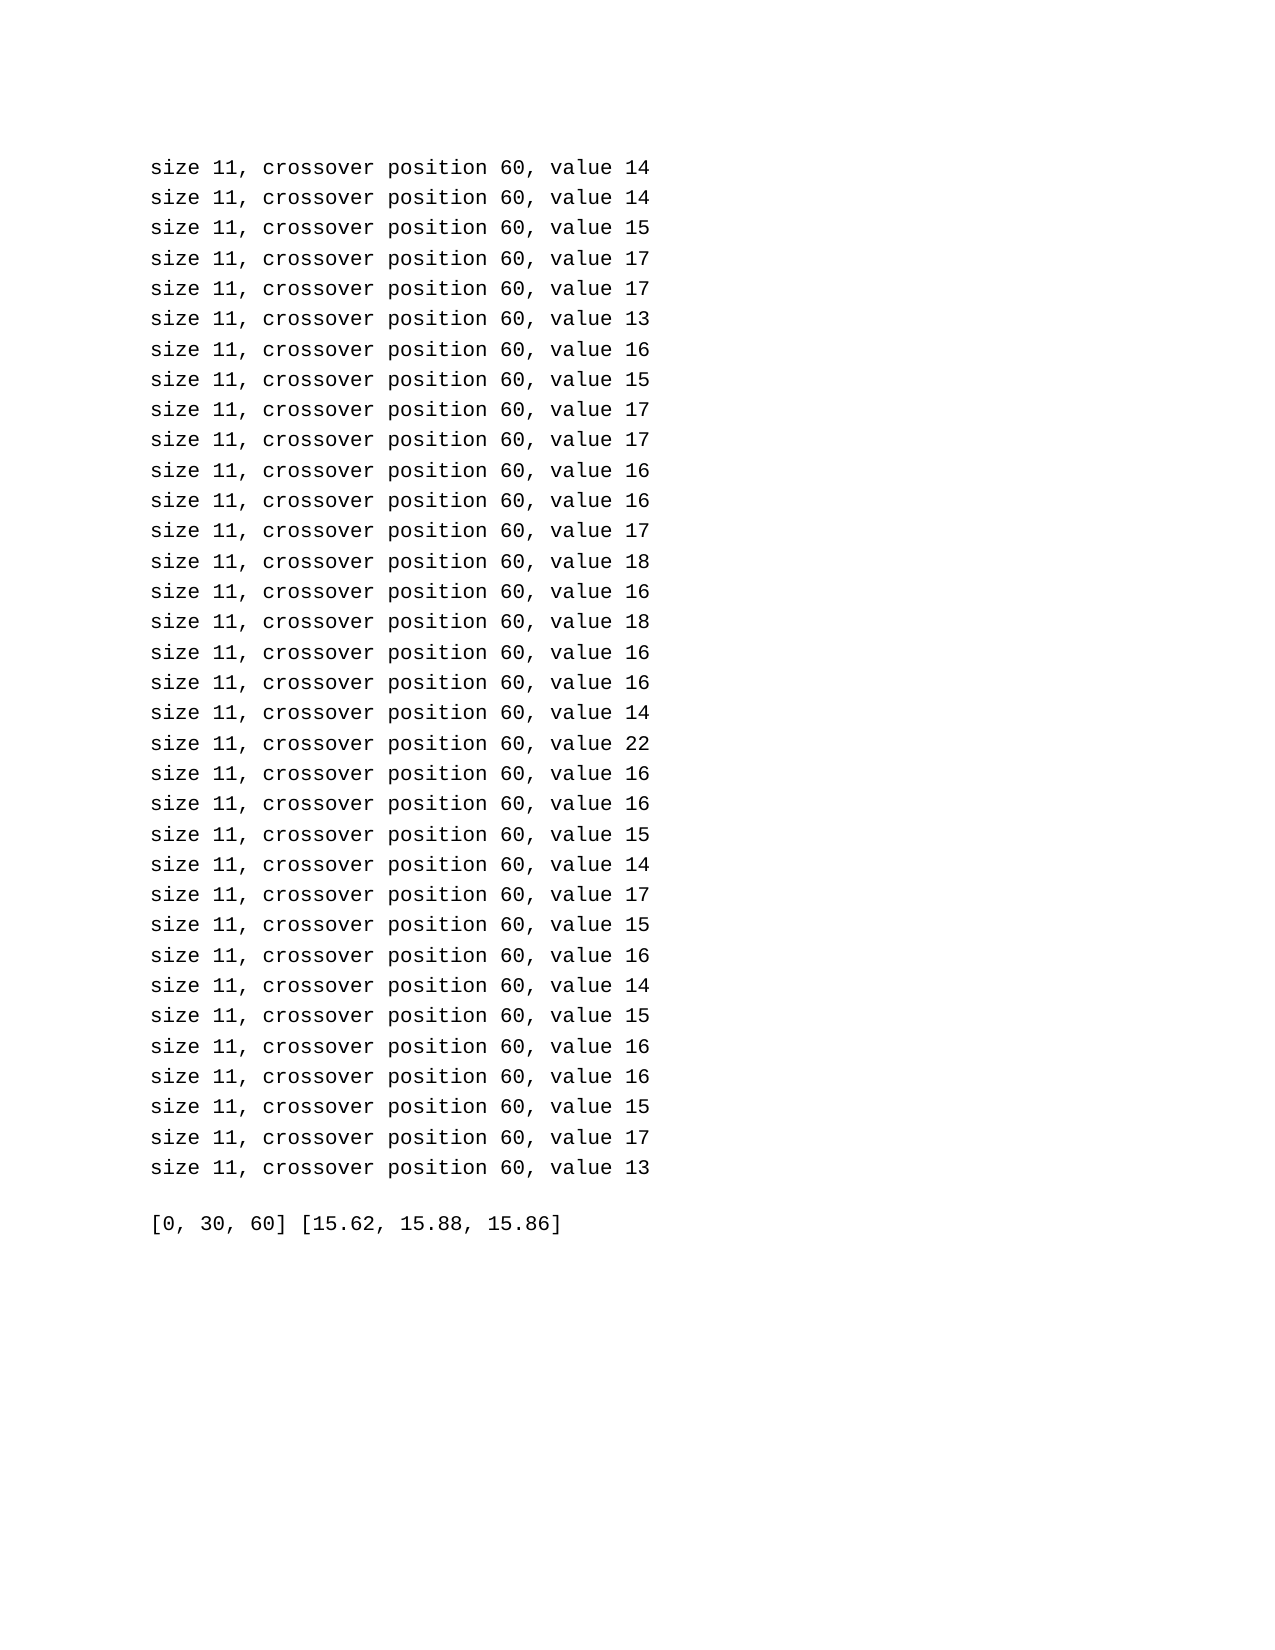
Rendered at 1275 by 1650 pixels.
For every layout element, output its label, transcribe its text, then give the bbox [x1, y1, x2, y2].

text size 11, crossover position 60, value 16 [150, 483, 1125, 514]
text size 11, crossover position 60, value 22 [150, 726, 1125, 756]
text size 11, crossover position 60, value 16 [150, 574, 1125, 605]
text size 11, crossover position 60, value 15 [150, 211, 1125, 241]
text size 11, crossover position 60, value 18 [150, 605, 1125, 635]
text [0, 30, 60] [15.62, 15.88, 15.86] [150, 1206, 1125, 1236]
text size 11, crossover position 60, value 17 [150, 514, 1125, 544]
text size 11, crossover position 60, value 14 [150, 150, 1125, 180]
text size 11, crossover position 60, value 15 [150, 1090, 1125, 1120]
text size 11, crossover position 60, value 16 [150, 1059, 1125, 1090]
text size 11, crossover position 60, value 16 [150, 1029, 1125, 1059]
text size 11, crossover position 60, value 16 [150, 665, 1125, 696]
text size 11, crossover position 60, value 17 [150, 241, 1125, 271]
text size 11, crossover position 60, value 15 [150, 999, 1125, 1029]
text size 11, crossover position 60, value 17 [150, 423, 1125, 453]
text size 11, crossover position 60, value 16 [150, 938, 1125, 968]
text size 11, crossover position 60, value 14 [150, 696, 1125, 726]
text size 11, crossover position 60, value 17 [150, 271, 1125, 302]
text size 11, crossover position 60, value 17 [150, 1120, 1125, 1150]
text size 11, crossover position 60, value 18 [150, 544, 1125, 574]
text size 11, crossover position 60, value 15 [150, 908, 1125, 938]
text size 11, crossover position 60, value 17 [150, 392, 1125, 423]
text size 11, crossover position 60, value 16 [150, 787, 1125, 817]
text size 11, crossover position 60, value 14 [150, 180, 1125, 211]
text size 11, crossover position 60, value 16 [150, 756, 1125, 787]
text size 11, crossover position 60, value 17 [150, 877, 1125, 908]
text size 11, crossover position 60, value 16 [150, 635, 1125, 665]
text size 11, crossover position 60, value 13 [150, 302, 1125, 332]
text size 11, crossover position 60, value 15 [150, 362, 1125, 392]
text size 11, crossover position 60, value 16 [150, 332, 1125, 362]
text size 11, crossover position 60, value 13 [150, 1150, 1125, 1181]
text size 11, crossover position 60, value 16 [150, 453, 1125, 483]
text size 11, crossover position 60, value 14 [150, 847, 1125, 877]
text size 11, crossover position 60, value 15 [150, 817, 1125, 847]
text size 11, crossover position 60, value 14 [150, 968, 1125, 999]
